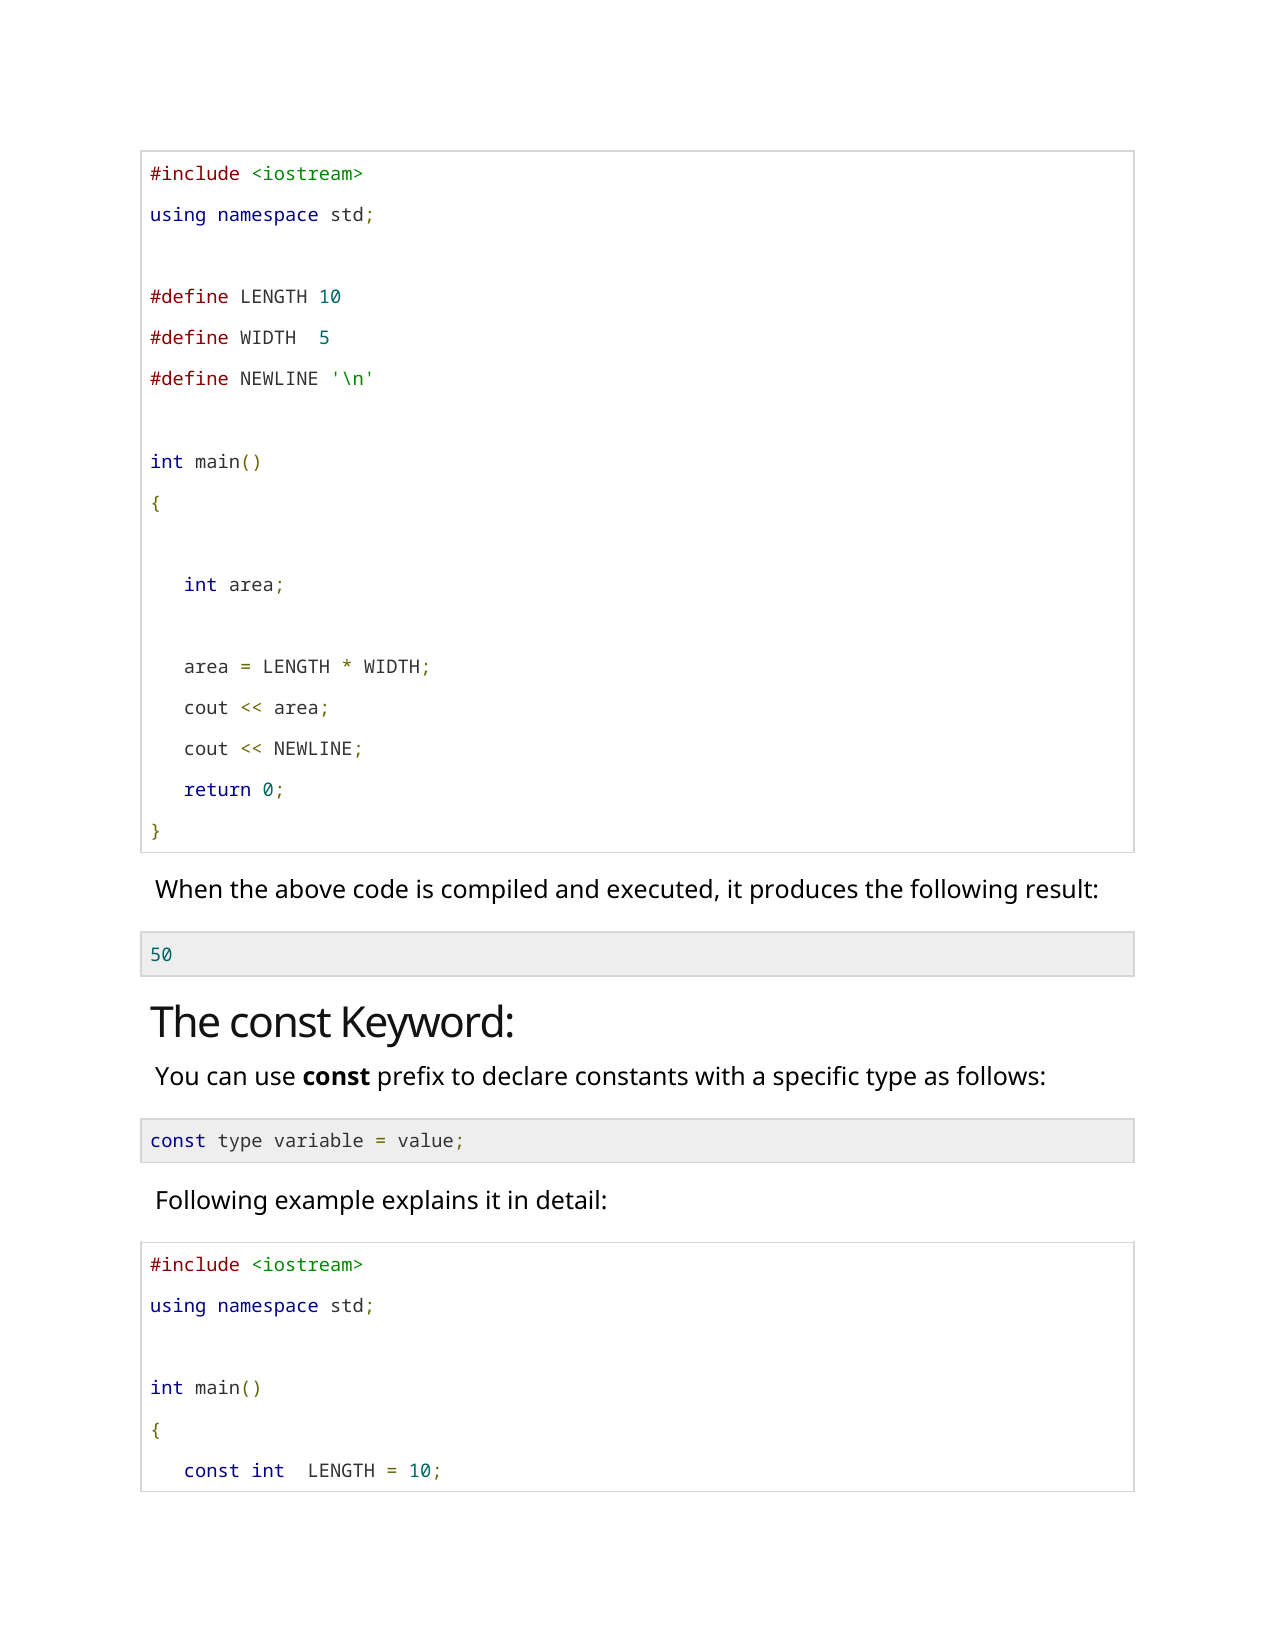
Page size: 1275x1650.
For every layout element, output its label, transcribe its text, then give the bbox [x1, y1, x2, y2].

text #define NEWLINE '\n' [142, 356, 1133, 391]
text You can use const prefix to declare constants with a specific type as follows: [155, 1055, 1120, 1093]
text { [142, 1406, 1133, 1441]
text int main() [142, 1365, 1133, 1400]
text #define WIDTH 5 [142, 314, 1133, 350]
text #define LENGTH 10 [142, 273, 1133, 309]
subtitle The const Keyword: [150, 992, 1120, 1050]
text #include <iostream> [142, 1243, 1133, 1277]
text cout << area; [142, 684, 1133, 720]
text using namespace std; [142, 191, 1133, 227]
text cout << NEWLINE; [142, 726, 1133, 761]
text return 0; [142, 767, 1133, 802]
text const type variable = value; [142, 1120, 1133, 1162]
text int area; [142, 561, 1133, 597]
text const int LENGTH = 10; [142, 1447, 1133, 1491]
text } [142, 808, 1133, 852]
text area = LENGTH * WIDTH; [142, 643, 1133, 679]
text Following example explains it in detail: [155, 1179, 1120, 1216]
text using namespace std; [142, 1282, 1133, 1318]
text 50 [142, 933, 1133, 975]
text When the above code is compiled and executed, it produces the following result: [155, 869, 1120, 906]
text #include <iostream> [142, 152, 1133, 185]
text int main() [142, 438, 1133, 473]
text { [142, 479, 1133, 514]
